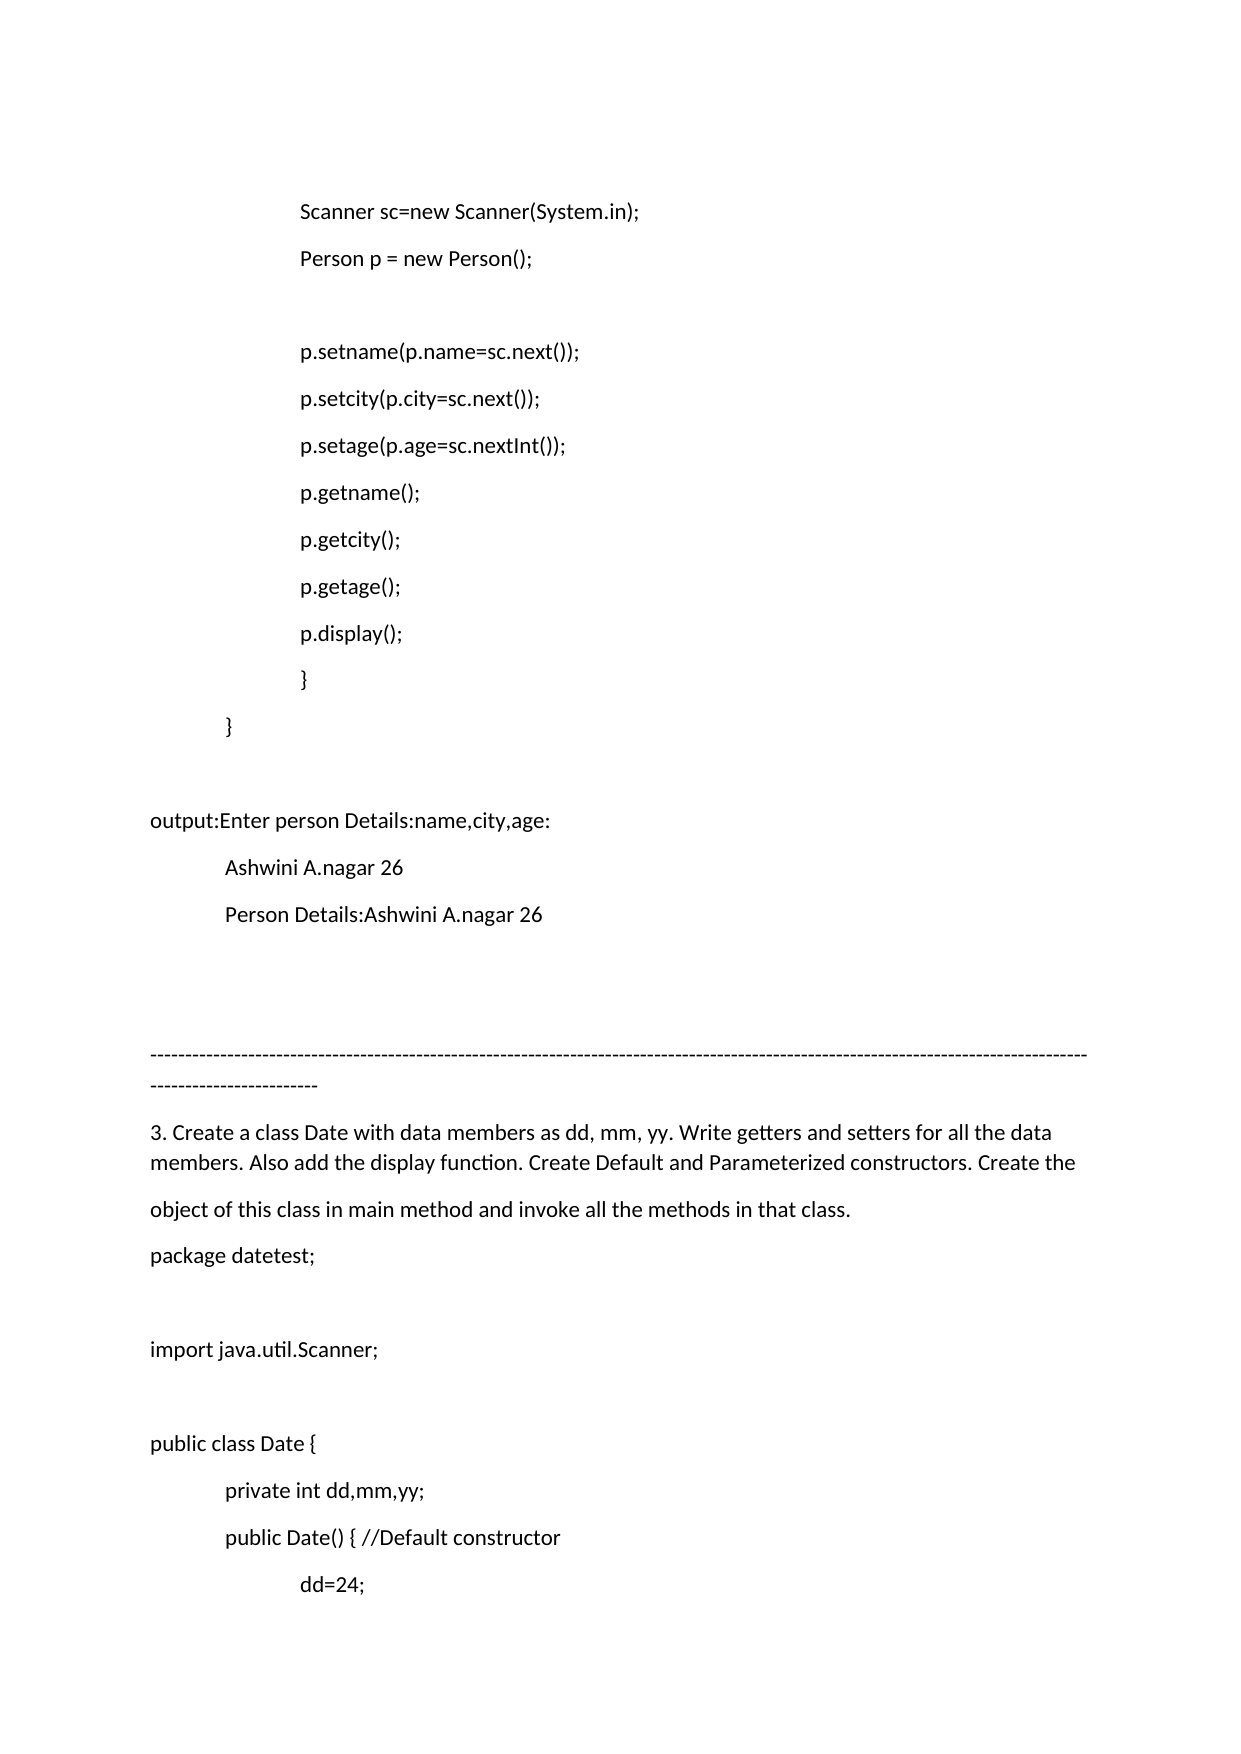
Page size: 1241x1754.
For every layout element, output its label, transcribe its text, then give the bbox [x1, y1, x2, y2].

text p.setname(p.name=sc.next()); [150, 337, 1090, 366]
text p.setage(p.age=sc.nextInt()); [150, 431, 1090, 459]
text public Date() { //Default constructor [150, 1523, 1090, 1551]
text output:Enter person Details:name,city,age: [150, 806, 1090, 834]
text } [150, 666, 1090, 694]
text dd=24; [150, 1570, 1090, 1598]
text } [150, 712, 1090, 741]
text private int dd,mm,yy; [150, 1476, 1090, 1504]
text p.getname(); [150, 478, 1090, 506]
text p.setcity(p.city=sc.next()); [150, 384, 1090, 412]
text -------------------------------------------------------------------------------------------------------------------------------------------------------------- [150, 1041, 1090, 1099]
text 3. Create a class Date with data members as dd, mm, yy. Write getters and setters for all the data members. Also add the display function. Create Default and Parameterized constructors. Create the [150, 1118, 1090, 1176]
text p.display(); [150, 619, 1090, 647]
text Person p = new Person(); [150, 244, 1090, 272]
text Scanner sc=new Scanner(System.in); [150, 197, 1090, 225]
text p.getcity(); [150, 525, 1090, 553]
text p.getage(); [150, 572, 1090, 600]
text object of this class in main method and invoke all the methods in that class. [150, 1195, 1090, 1223]
text import java.util.Scanner; [150, 1335, 1090, 1363]
text Ashwini A.nagar 26 [150, 853, 1090, 881]
text package datetest; [150, 1242, 1090, 1270]
text Person Details:Ashwini A.nagar 26 [150, 900, 1090, 928]
text public class Date { [150, 1429, 1090, 1457]
